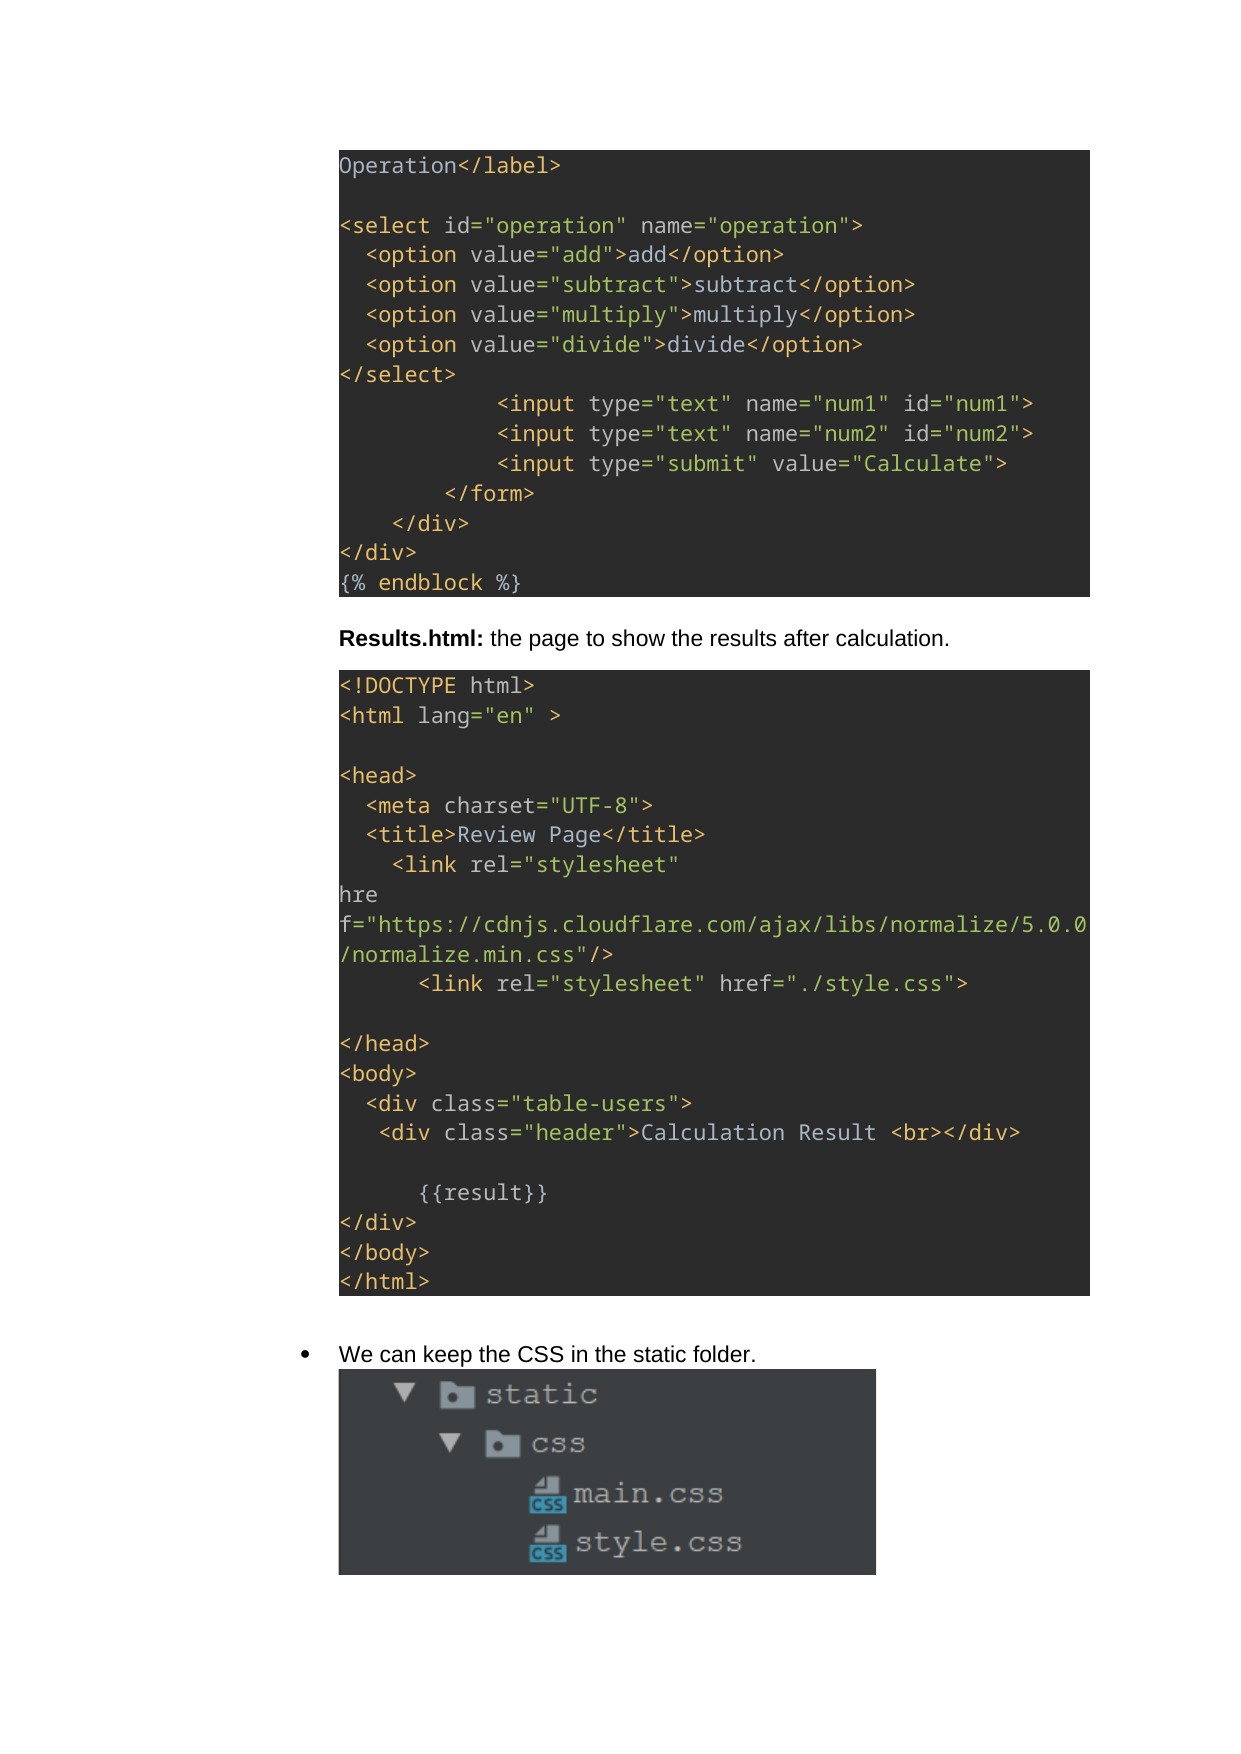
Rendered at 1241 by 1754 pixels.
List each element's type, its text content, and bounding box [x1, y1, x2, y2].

list Results.html: the page to show the results after calculation. [339, 625, 1090, 652]
list We can keep the CSS in the static folder. [301, 1341, 1090, 1367]
text <!DOCTYPE html> <html lang="en" > <head> <meta charset="UTF-8"> <title>Review Page</title> <link rel="stylesheet" href="https://cdnjs.cloudflare.com/ajax/libs/normalize/5.0.0/normalize.min.css"/> <link rel="stylesheet" href="./style.css"> </head> <body> <div class="table-users"> <div class="header">Calculation Result <br></div> {{result}} </div> </body> </html> [339, 670, 1090, 1296]
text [339, 150, 1090, 597]
picture [338, 1369, 877, 1575]
